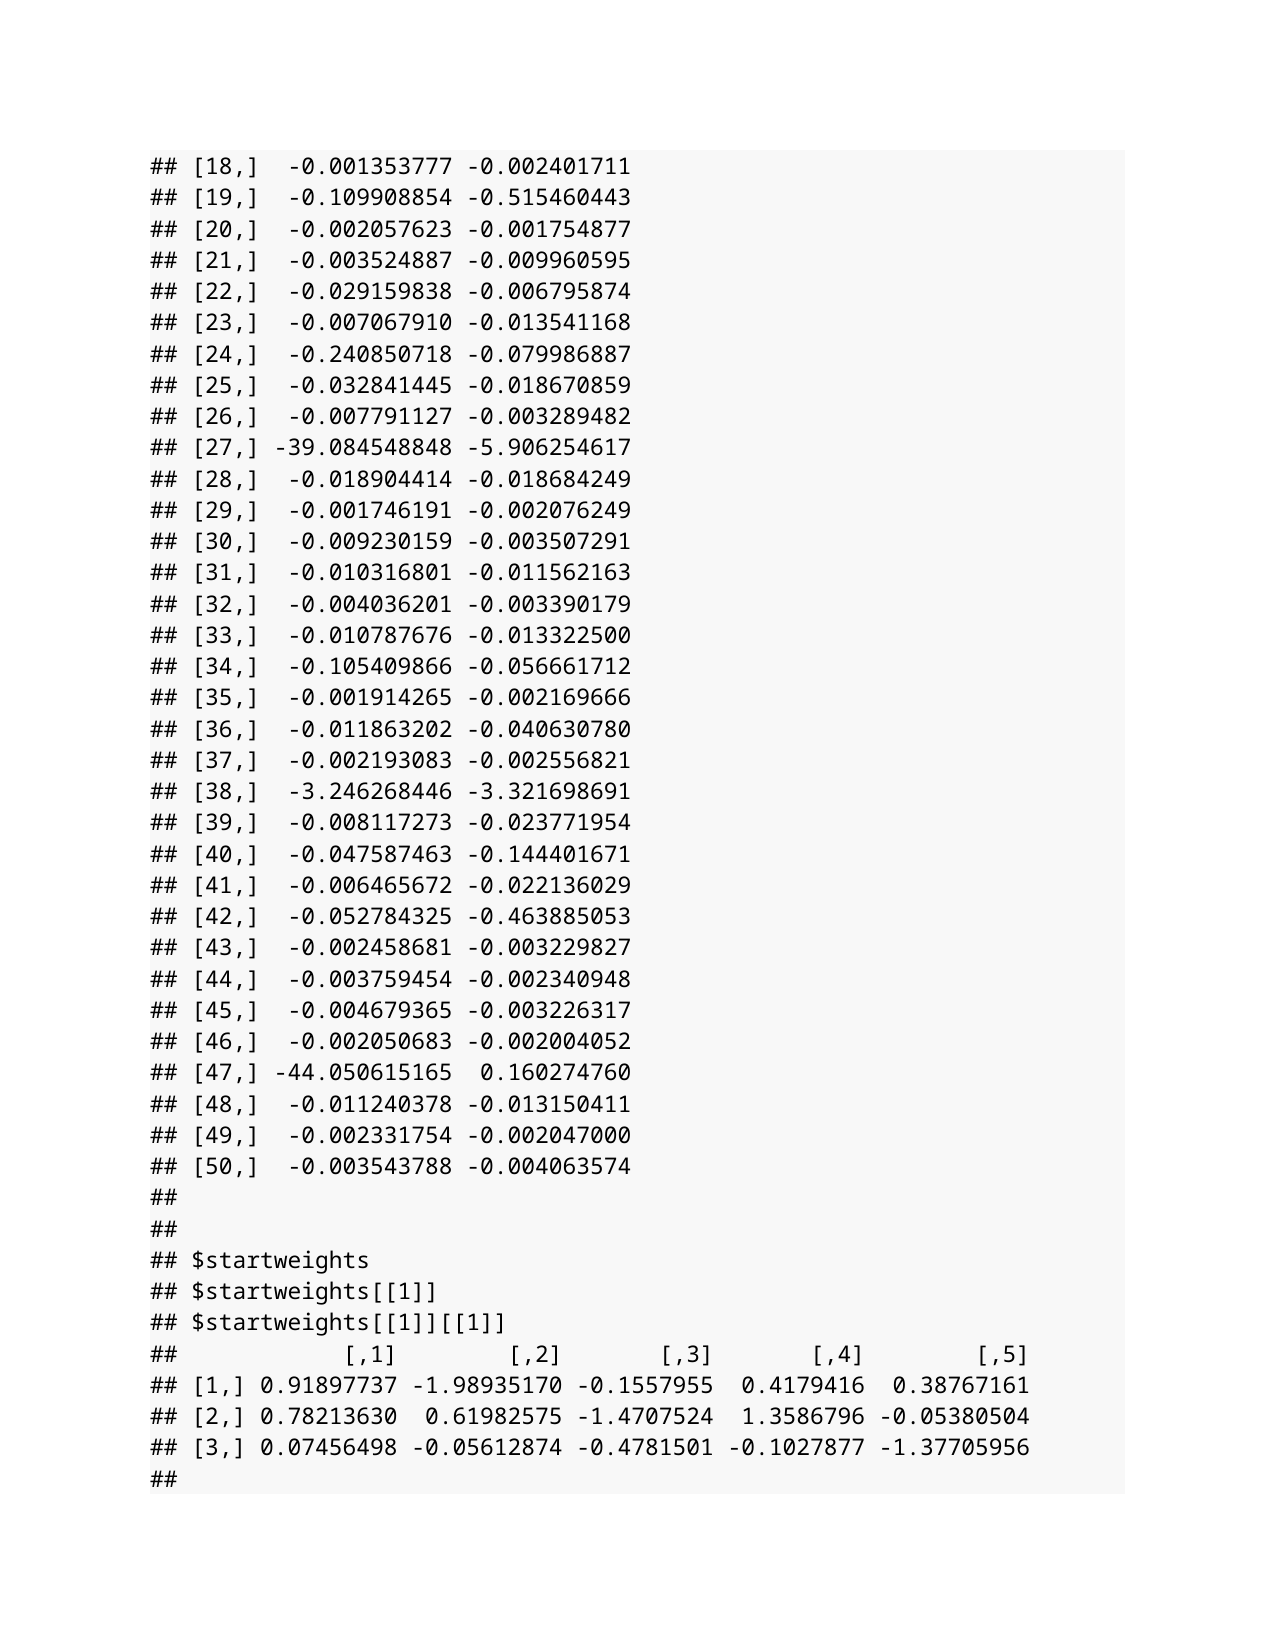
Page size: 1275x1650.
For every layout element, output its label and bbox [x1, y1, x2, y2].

text [150, 150, 1125, 1494]
